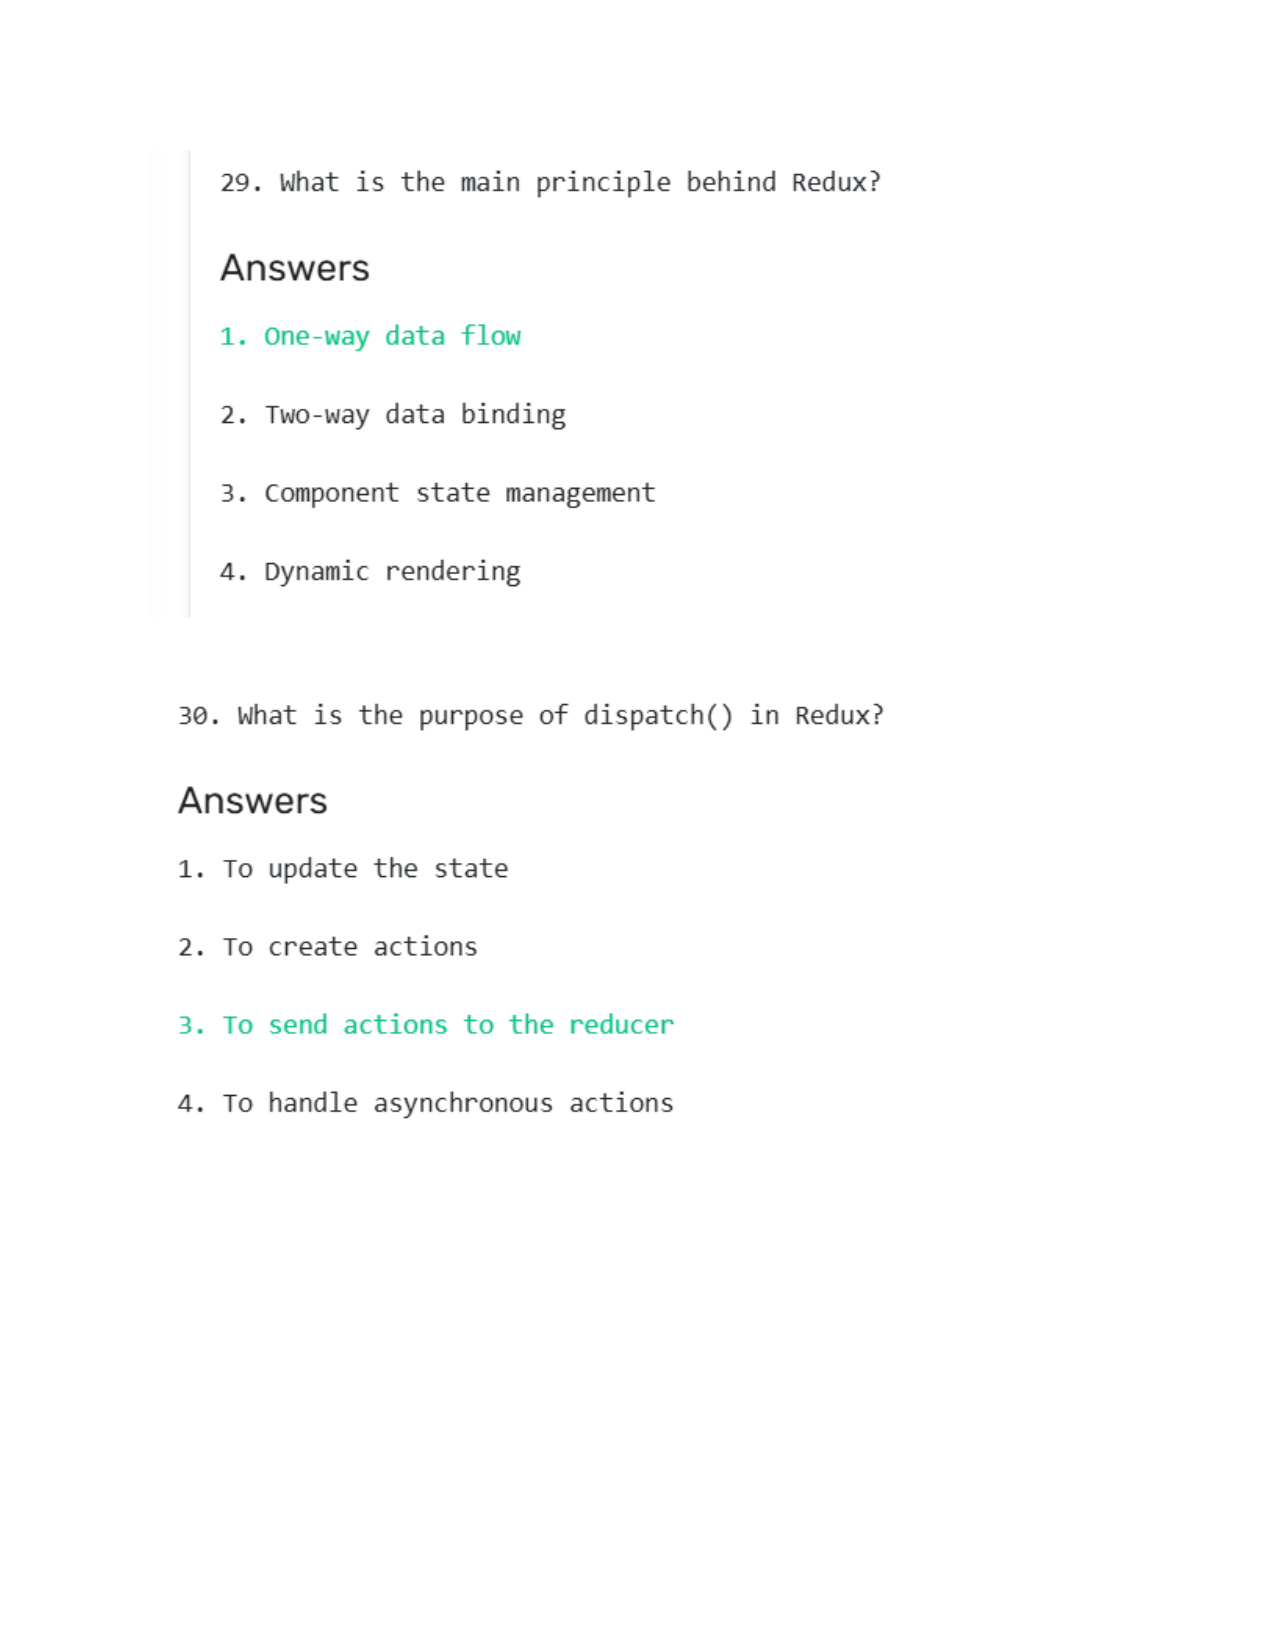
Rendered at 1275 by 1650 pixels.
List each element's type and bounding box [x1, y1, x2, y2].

picture [150, 690, 1087, 1145]
picture [150, 150, 1079, 618]
